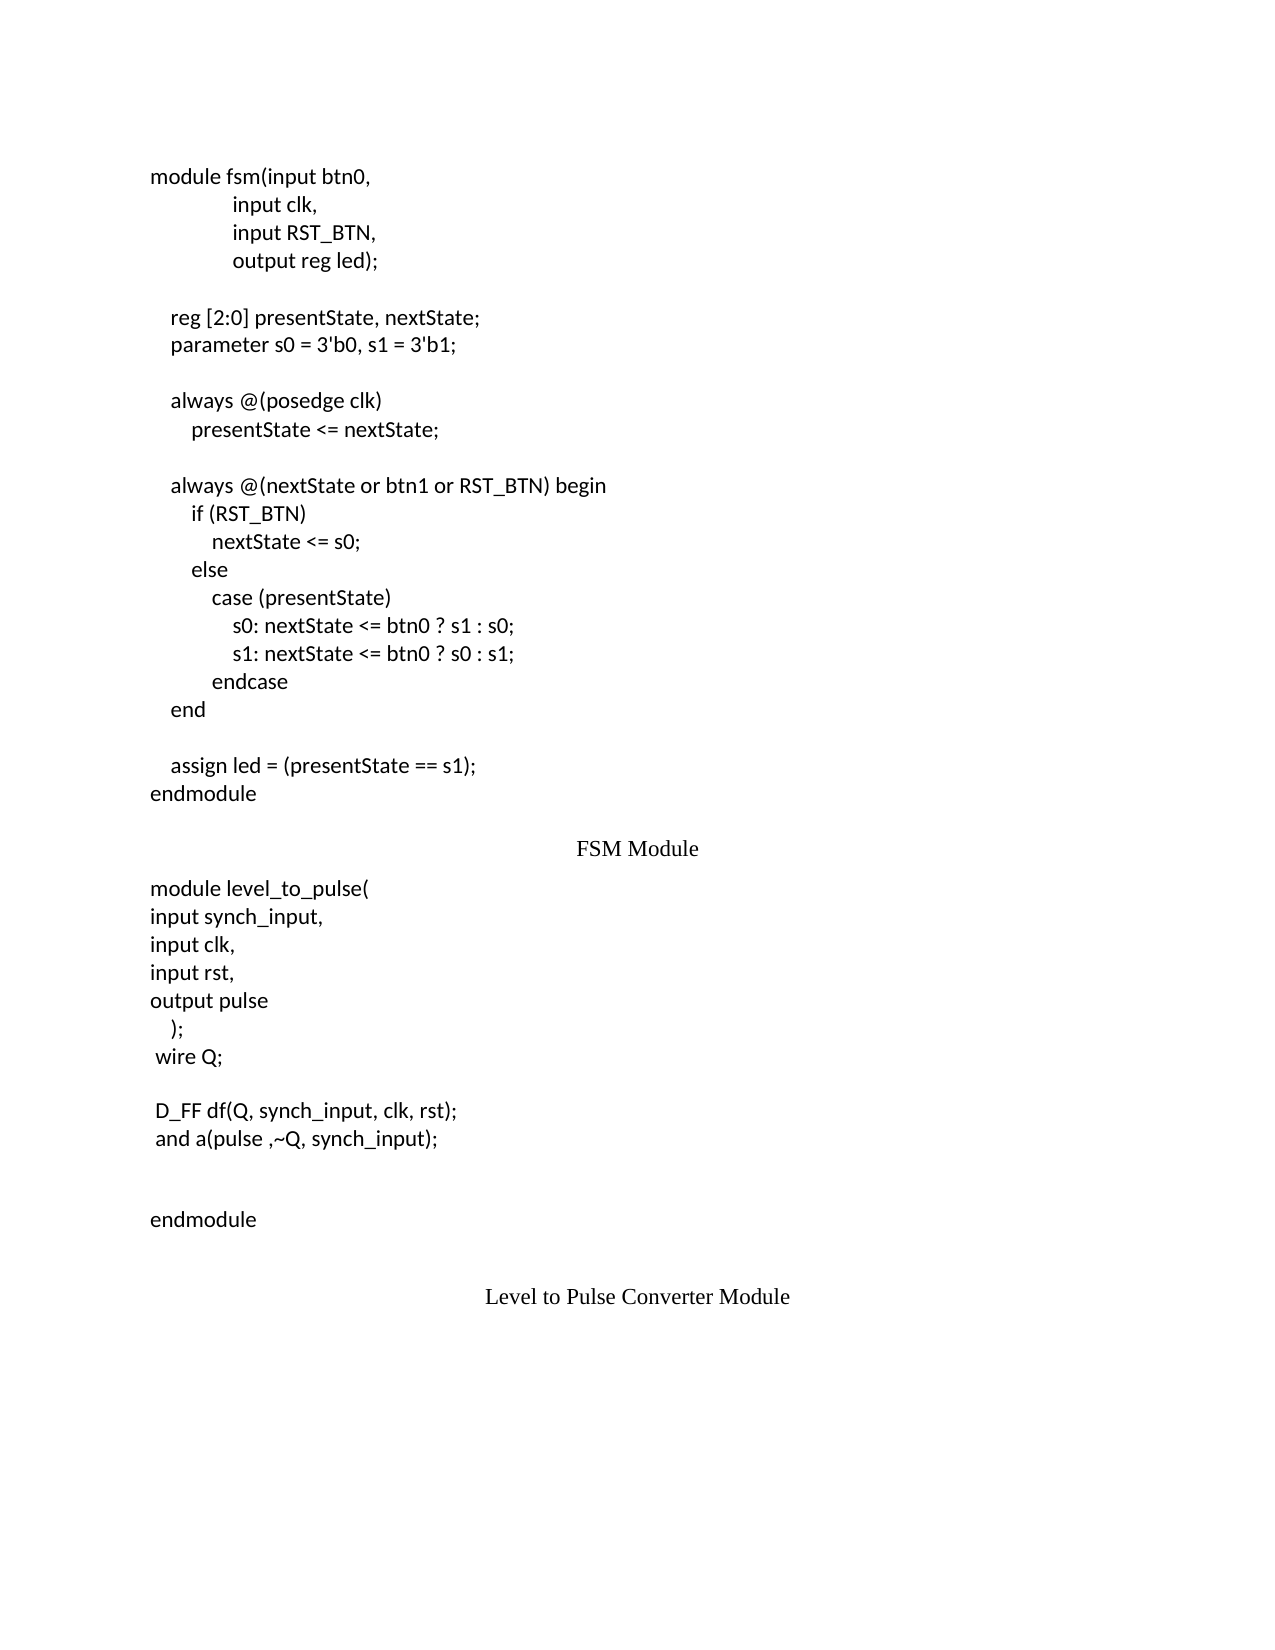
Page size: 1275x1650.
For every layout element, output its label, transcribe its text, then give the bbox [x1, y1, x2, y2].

text FSM Module [150, 835, 1125, 862]
text Level to Pulse Converter Module [150, 1283, 1125, 1309]
